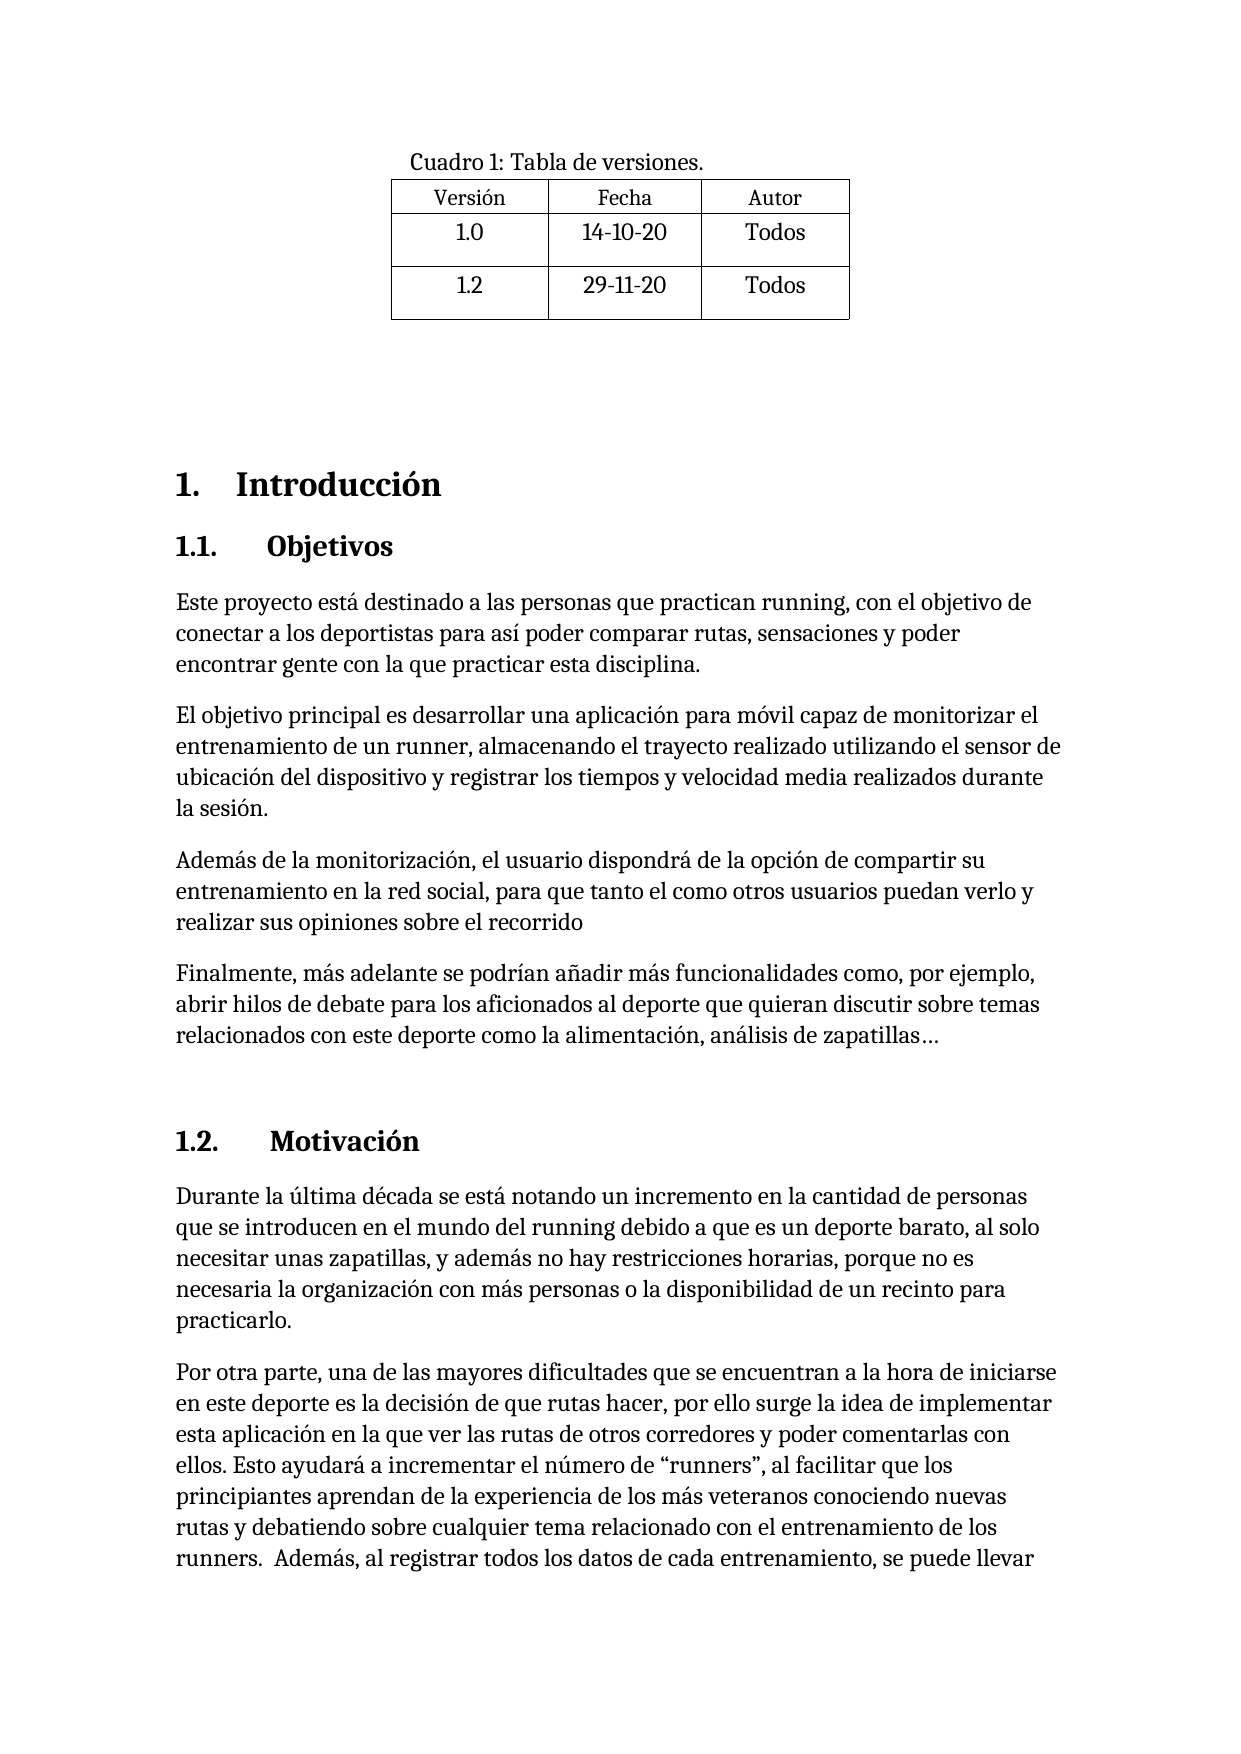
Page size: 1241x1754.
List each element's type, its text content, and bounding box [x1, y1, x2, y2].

text El objetivo principal es desarrollar una aplicación para móvil capaz de monitorizar el entrenamiento de un runner, almacenando el trayecto realizado utilizando el sensor de ubicación del dispositivo y registrar los tiempos y velocidad media realizados durante la sesión. [176, 701, 1063, 823]
table_cell Todos [702, 267, 849, 319]
text Durante la última década se está notando un incremento en la cantidad de personas que se introducen en el mundo del running debido a que es un deporte barato, al solo necesitar unas zapatillas, y además no hay restricciones horarias, porque no es necesaria la organización con más personas o la disponibilidad de un recinto para practicarlo. [176, 1182, 1063, 1335]
text 1.2. Motivación [176, 1124, 1063, 1159]
text Cuadro 1: Tabla de versiones. [177, 148, 717, 176]
text Además de la monitorización, el usuario dispondrá de la opción de compartir su entrenamiento en la red social, para que tanto el como otros usuarios puedan verlo y realizar sus opiniones sobre el recorrido [176, 846, 1063, 937]
subtitle Introducción [176, 464, 1063, 505]
table_header Autor [702, 180, 849, 213]
text Este proyecto está destinado a las personas que practican running, con el objetivo de conectar a los deportistas para así poder comparar rutas, sensaciones y poder encontrar gente con la que practicar esta disciplina. [176, 588, 1063, 678]
table_header Fecha [549, 180, 701, 213]
table_cell 1.0 [392, 214, 548, 266]
table_cell Todos [702, 214, 849, 266]
table_cell 14-10-20 [549, 214, 701, 266]
table_cell 29-11-20 [549, 267, 701, 319]
table_header Versión [392, 180, 548, 213]
table_cell 1.2 [392, 267, 548, 319]
list Objetivos [176, 530, 1063, 564]
text Finalmente, más adelante se podrían añadir más funcionalidades como, por ejemplo, abrir hilos de debate para los aficionados al deporte que quieran discutir sobre temas relacionados con este deporte como la alimentación, análisis de zapatillas… [176, 959, 1063, 1050]
